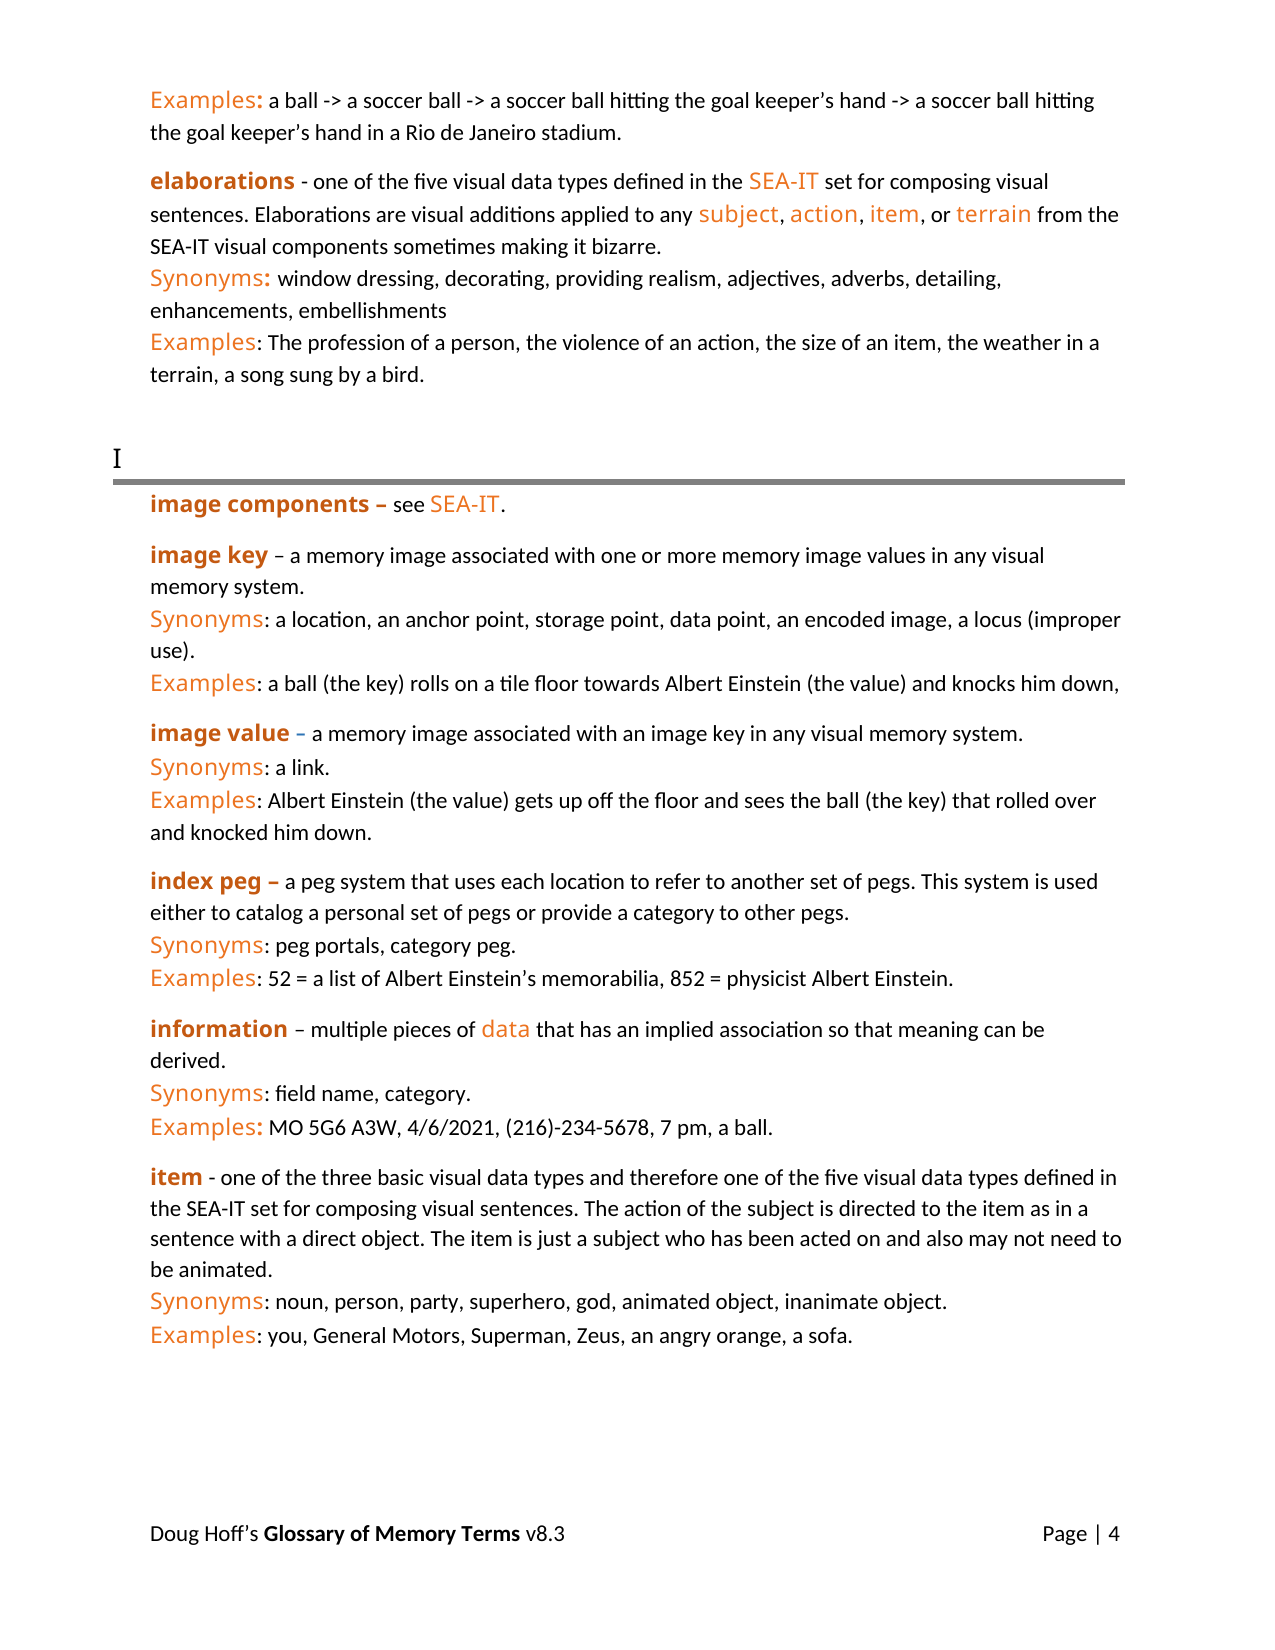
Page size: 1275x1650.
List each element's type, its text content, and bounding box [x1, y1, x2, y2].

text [150, 84, 1125, 146]
text item - one of the three basic visual data types and therefore one of the five visual data types defined in the SEA-IT set for composing visual sentences. The action of the subject is directed to the item as in a sentence with a direct object. The item is just a subject who has been acted on and also may not need to be animated. Synonyms: noun, person, party, superhero, god, animated object, inanimate object. Examples: you, General Motors, Superman, Zeus, an angry orange, a sofa. [150, 1161, 1125, 1350]
text elaborations - one of the five visual data types defined in the SEA-IT set for composing visual sentences. Elaborations are visual additions applied to any subject, action, item, or terrain from the SEA-IT visual components sometimes making it bizarre. Synonyms: window dressing, decorating, providing realism, adjectives, adverbs, detailing, enhancements, embellishments Examples: The profession of a person, the violence of an action, the size of an item, the weather in a terrain, a song sung by a bird. [150, 165, 1125, 388]
text image value – a memory image associated with an image key in any visual memory system. Synonyms: a link. Examples: Albert Einstein (the value) gets up off the floor and sees the ball (the key) that rolled over and knocked him down. [150, 717, 1125, 846]
text information – multiple pieces of data that has an implied association so that meaning can be derived. Synonyms: field name, category. Examples: MO 5G6 A3W, 4/6/2021, (216)-234-5678, 7 pm, a ball. [150, 1013, 1125, 1142]
subtitle I [112, 440, 1125, 485]
text image key – a memory image associated with one or more memory image values in any visual memory system. Synonyms: a location, an anchor point, storage point, data point, an encoded image, a locus (improper use). Examples: a ball (the key) rolls on a tile floor towards Albert Einstein (the value) and knocks him down, [150, 538, 1125, 698]
text index peg – a peg system that uses each location to refer to another set of pegs. This system is used either to catalog a personal set of pegs or provide a category to other pegs. Synonyms: peg portals, category peg. Examples: 52 = a list of Albert Einstein’s memorabilia, 852 = physicist Albert Einstein. [150, 865, 1125, 994]
text image components – see SEA-IT. [150, 488, 1125, 519]
